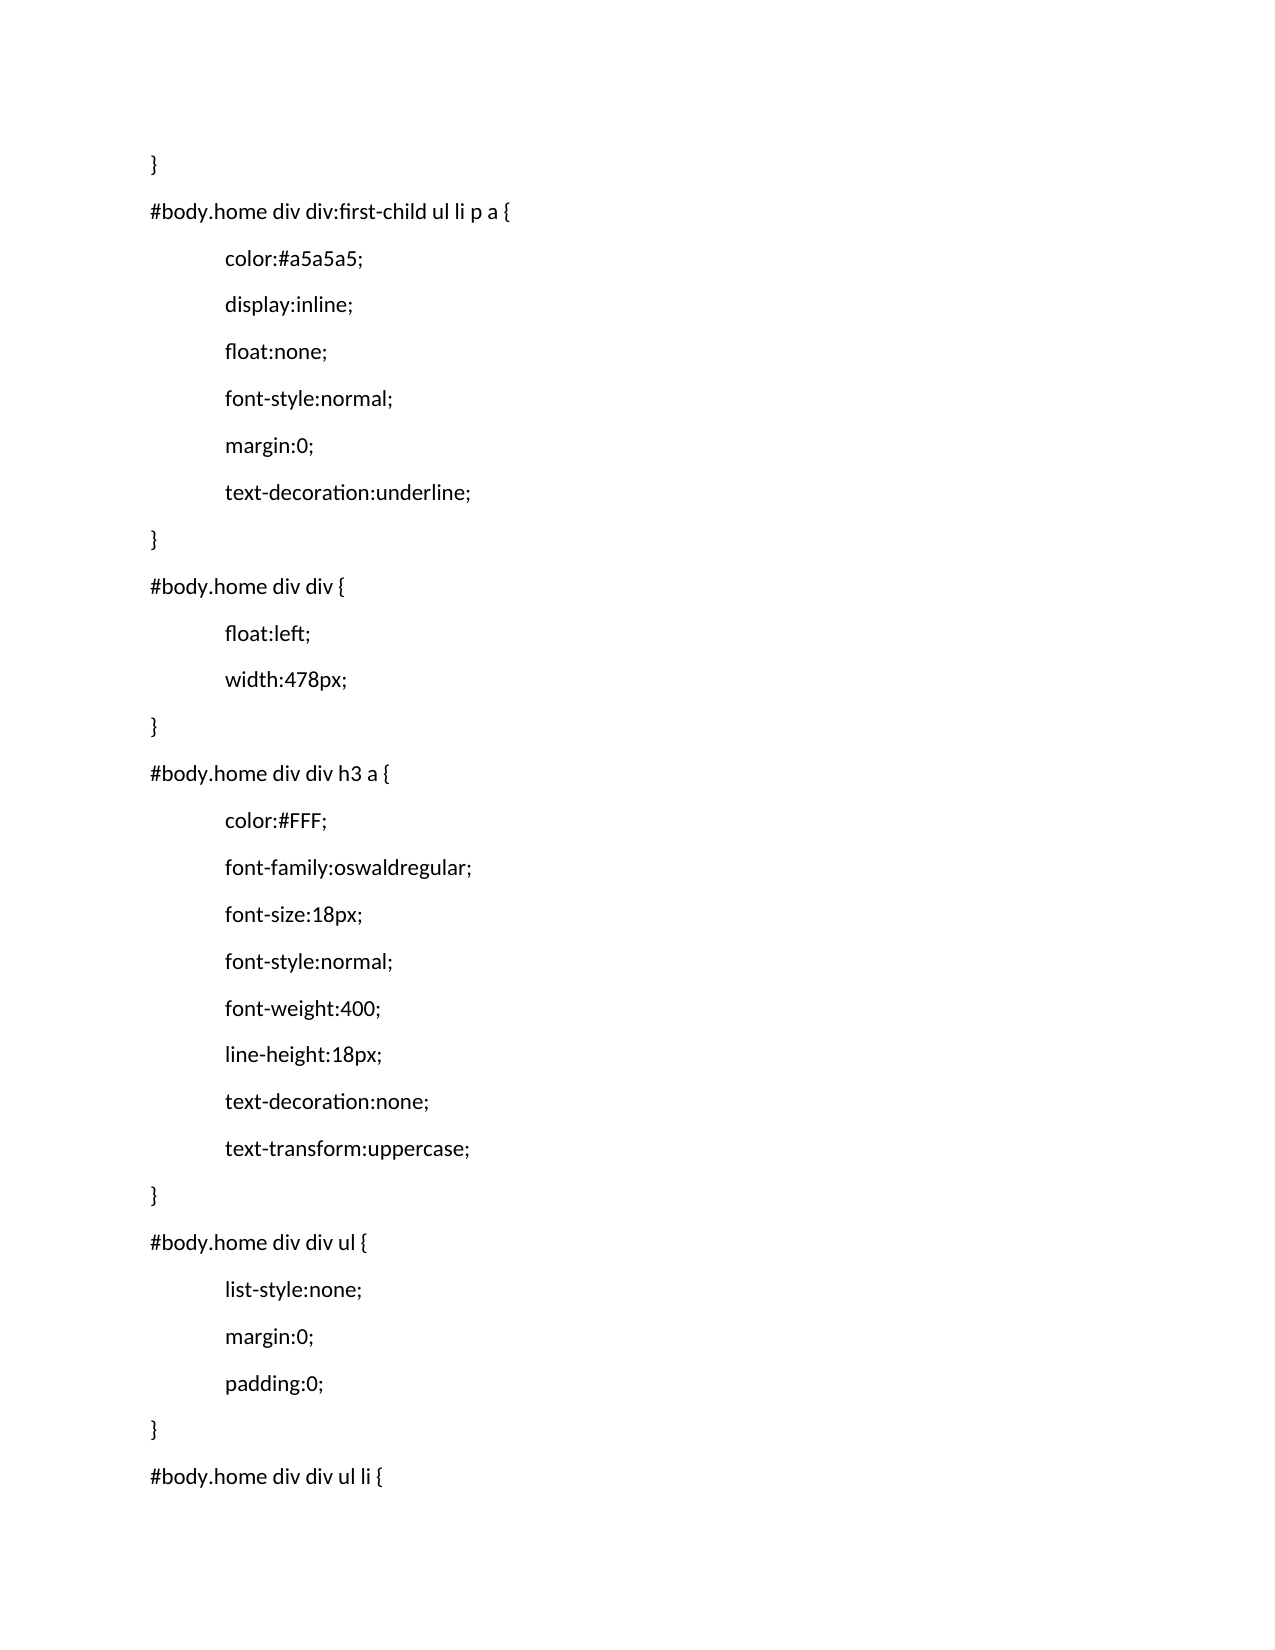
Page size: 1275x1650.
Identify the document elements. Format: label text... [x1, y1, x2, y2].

text padding:0; [150, 1369, 1125, 1397]
text display:inline; [150, 291, 1125, 319]
text list-style:none; [150, 1275, 1125, 1303]
text #body.home div div:first-child ul li p a { [150, 197, 1125, 225]
text font-family:oswaldregular; [150, 853, 1125, 881]
text #body.home div div { [150, 572, 1125, 600]
text text-transform:uppercase; [150, 1134, 1125, 1162]
text color:#a5a5a5; [150, 244, 1125, 272]
text float:left; [150, 619, 1125, 647]
text } [150, 525, 1125, 553]
text text-decoration:underline; [150, 478, 1125, 506]
text float:none; [150, 337, 1125, 366]
text line-height:18px; [150, 1041, 1125, 1069]
text font-style:normal; [150, 947, 1125, 975]
text color:#FFF; [150, 806, 1125, 834]
text #body.home div div ul li { [150, 1462, 1125, 1491]
text font-weight:400; [150, 994, 1125, 1022]
text } [150, 150, 1125, 178]
text margin:0; [150, 431, 1125, 459]
text } [150, 712, 1125, 741]
text font-size:18px; [150, 900, 1125, 928]
text #body.home div div h3 a { [150, 759, 1125, 787]
text font-style:normal; [150, 384, 1125, 412]
text } [150, 1416, 1125, 1444]
text width:478px; [150, 666, 1125, 694]
text text-decoration:none; [150, 1087, 1125, 1116]
text } [150, 1181, 1125, 1209]
text #body.home div div ul { [150, 1228, 1125, 1256]
text margin:0; [150, 1322, 1125, 1350]
